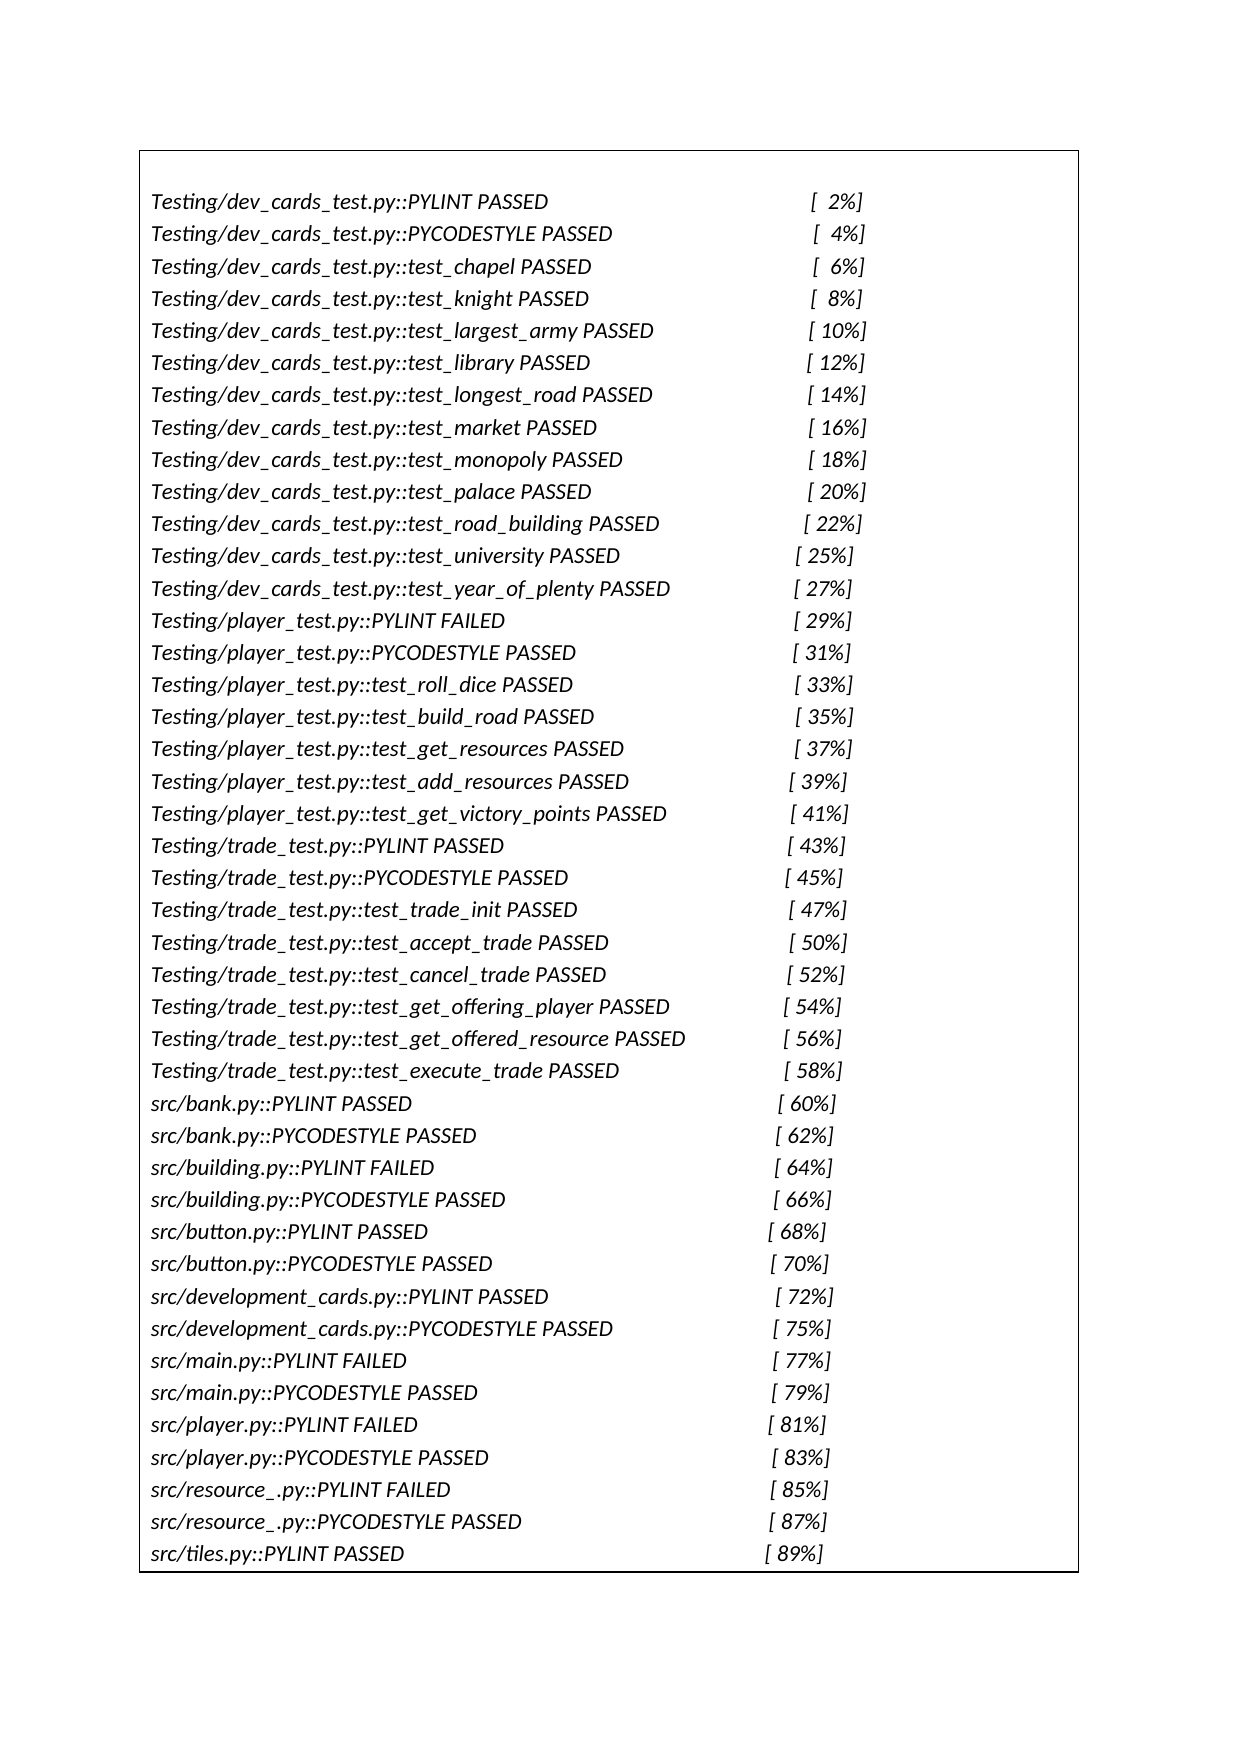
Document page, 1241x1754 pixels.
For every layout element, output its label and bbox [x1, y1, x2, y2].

table_cell [140, 151, 1078, 1571]
